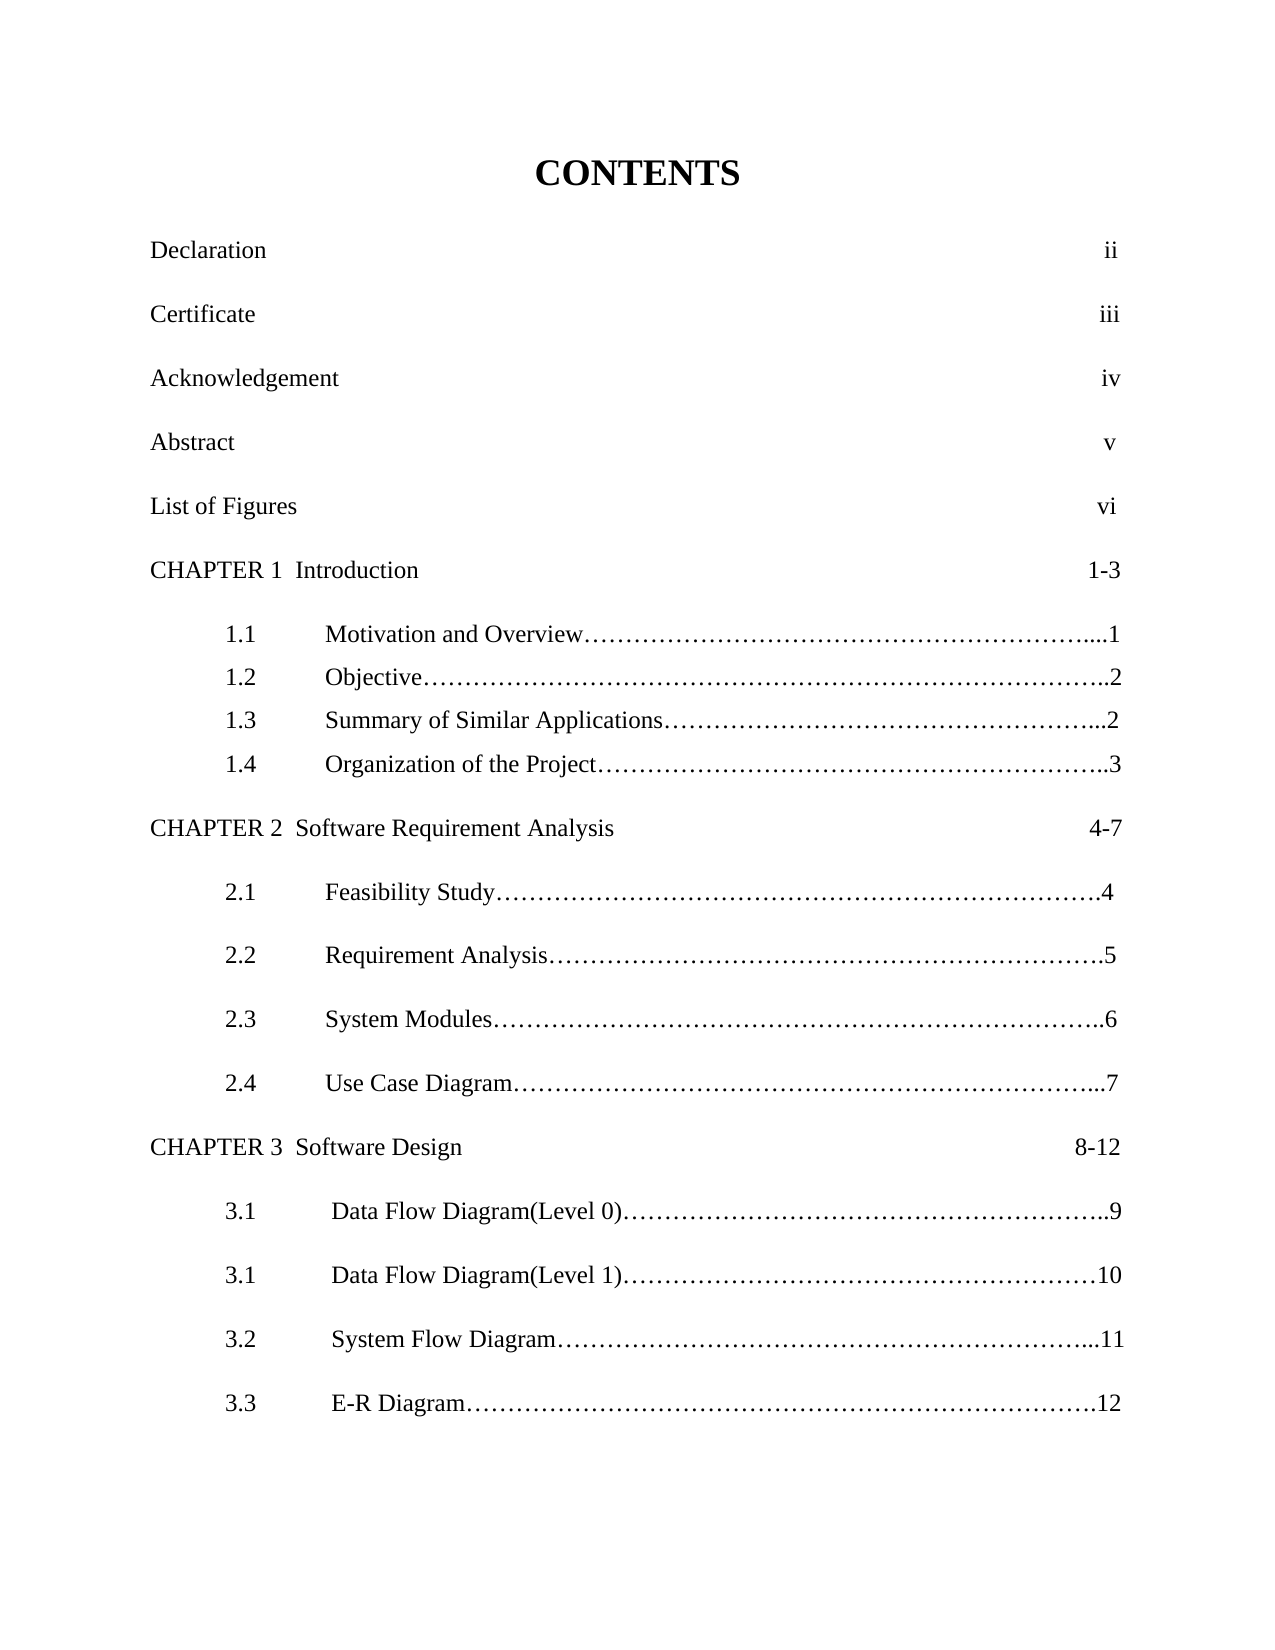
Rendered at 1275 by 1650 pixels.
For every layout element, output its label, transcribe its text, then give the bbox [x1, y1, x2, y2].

text 3.2 System Flow Diagram………………………………………………………...11 [150, 1324, 1125, 1353]
text 2.2 Requirement Analysis………………………………………………………….5 [150, 941, 1125, 969]
text Acknowledgement iv [150, 363, 1125, 392]
list Motivation and Overview……………………………………………………....1 [225, 619, 1125, 648]
list Objective………………………………………………………………………..2 [225, 662, 1125, 691]
text Certificate iii [150, 299, 1125, 328]
text 3.1 Data Flow Diagram(Level 0)…………………………………………………..9 [150, 1196, 1125, 1225]
text 2.1 Feasibility Study……………………………………………………………….4 [150, 877, 1125, 905]
text Abstract v [150, 427, 1125, 456]
text 3.1 Data Flow Diagram(Level 1)…………………………………………………10 [150, 1260, 1125, 1289]
text CHAPTER 3 Software Design 8-12 [150, 1132, 1125, 1161]
text CHAPTER 1 Introduction 1-3 [150, 555, 1125, 584]
text 3.3 E-R Diagram………………………………………………………………….12 [150, 1388, 1125, 1417]
text Declaration ii [150, 236, 1125, 264]
text 2.4 Use Case Diagram……………………………………………………………...7 [150, 1068, 1125, 1097]
list Summary of Similar Applications……………………………………………...2 [225, 706, 1125, 734]
text 2.3 System Modules………………………………………………………………..6 [150, 1004, 1125, 1033]
text CONTENTS [150, 150, 1125, 193]
text CHAPTER 2 Software Requirement Analysis 4-7 [150, 813, 1125, 841]
text List of Figures vi [150, 491, 1125, 520]
list Organization of the Project……………………………………………………..3 [225, 749, 1125, 777]
